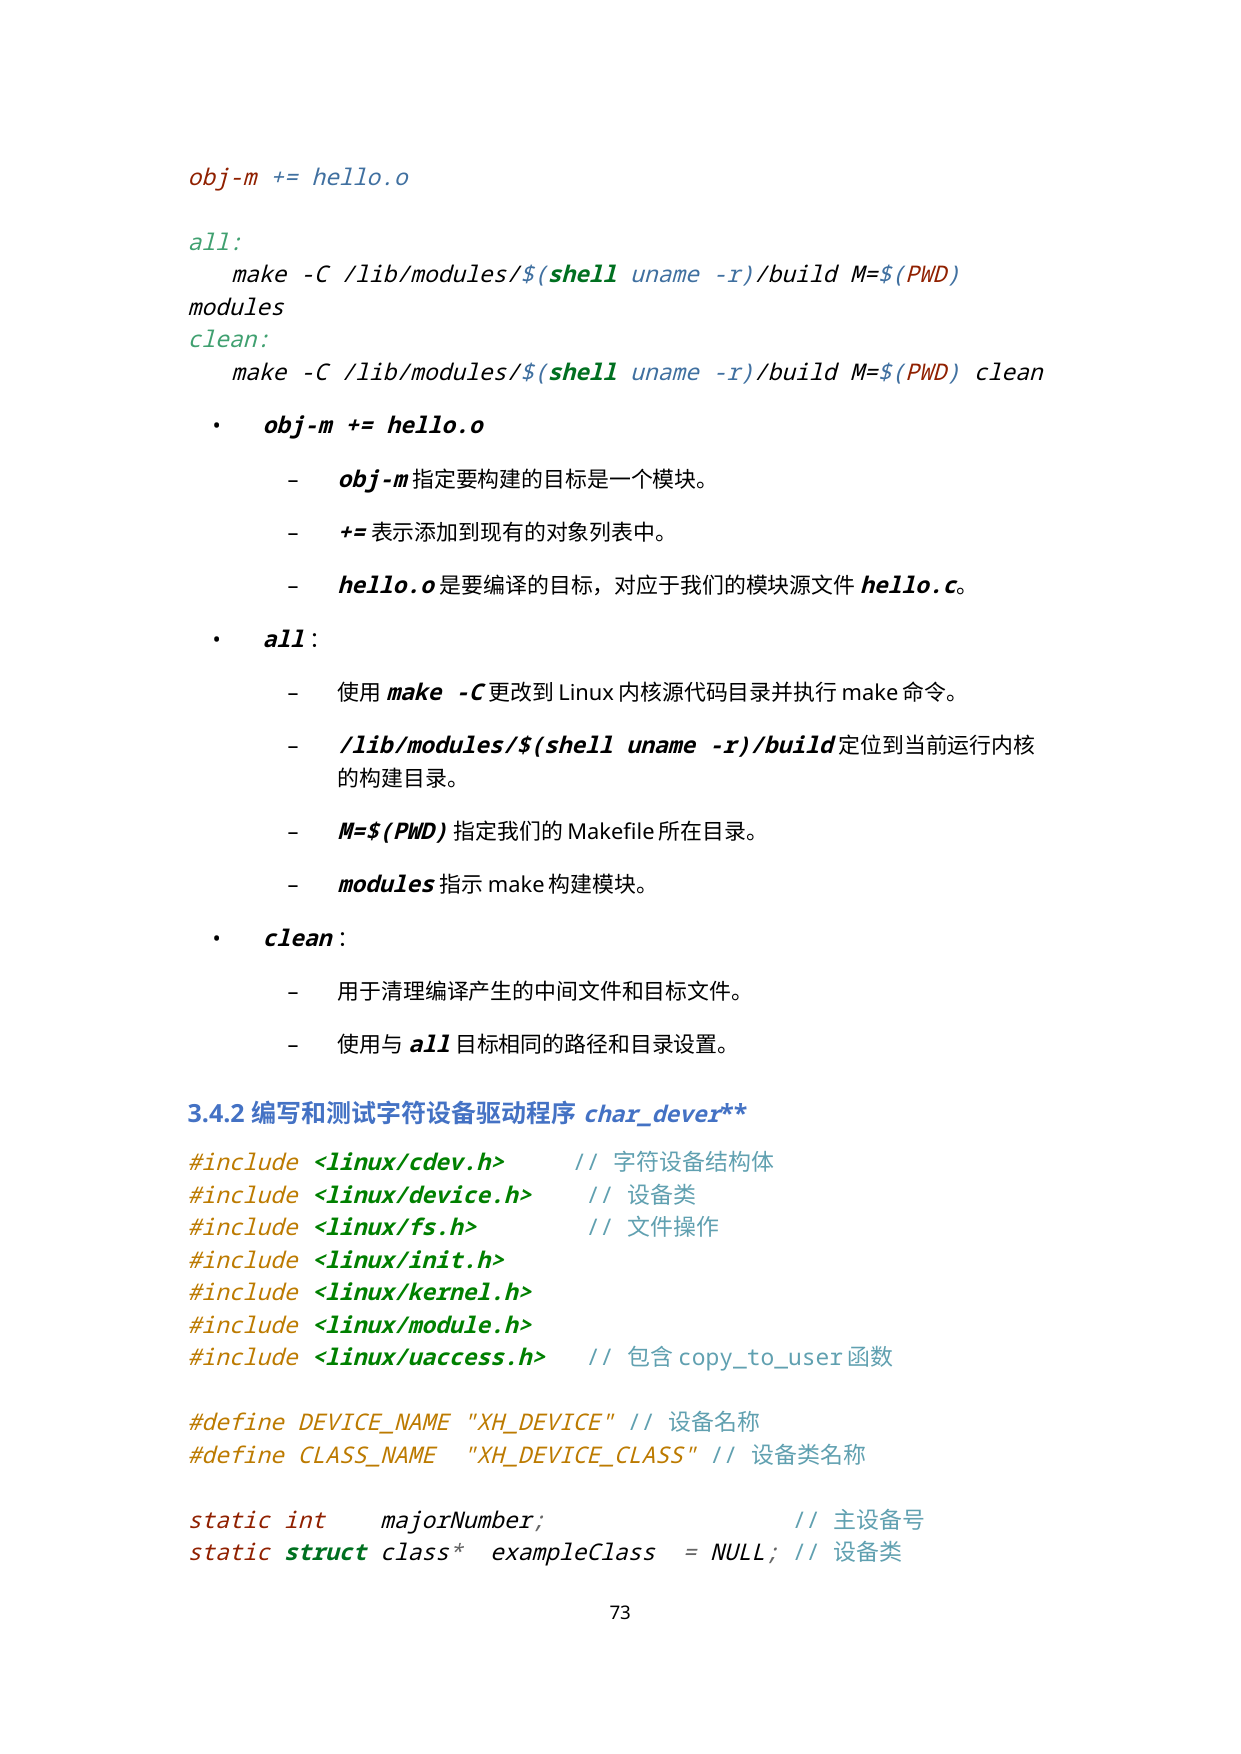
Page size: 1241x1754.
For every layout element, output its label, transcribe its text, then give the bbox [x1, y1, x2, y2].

list 使用 make -C 更改到Linux内核源代码目录并执行make命令。 [287, 675, 1053, 707]
list hello.o 是要编译的目标，对应于我们的模块源文件 hello.c。 [287, 568, 1053, 601]
text obj-m += hello.o all: make -C /lib/modules/$(shell uname -r)/build M=$(PWD) modules clean: make -C /lib/modules/$(shell uname -r)/build M=$(PWD) clean [187, 160, 1053, 387]
list modules 指示make构建模块。 [287, 867, 1053, 900]
list /lib/modules/$(shell uname -r)/build 定位到当前运行内核的构建目录。 [287, 728, 1053, 793]
list 使用与 all 目标相同的路径和目录设置。 [287, 1027, 1053, 1060]
list M=$(PWD) 指定我们的Makefile所在目录。 [287, 814, 1053, 846]
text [187, 1146, 1053, 1568]
list += 表示添加到现有的对象列表中。 [287, 515, 1053, 547]
list clean ： [212, 921, 1053, 953]
list 用于清理编译产生的中间文件和目标文件。 [287, 974, 1053, 1006]
list obj-m 指定要构建的目标是一个模块。 [287, 461, 1053, 494]
list all ： [212, 621, 1053, 654]
list obj-m += hello.o [212, 408, 1053, 441]
subtitle 3.4.2 编写和测试字符设备驱动程序 char_dever** [187, 1081, 1053, 1146]
